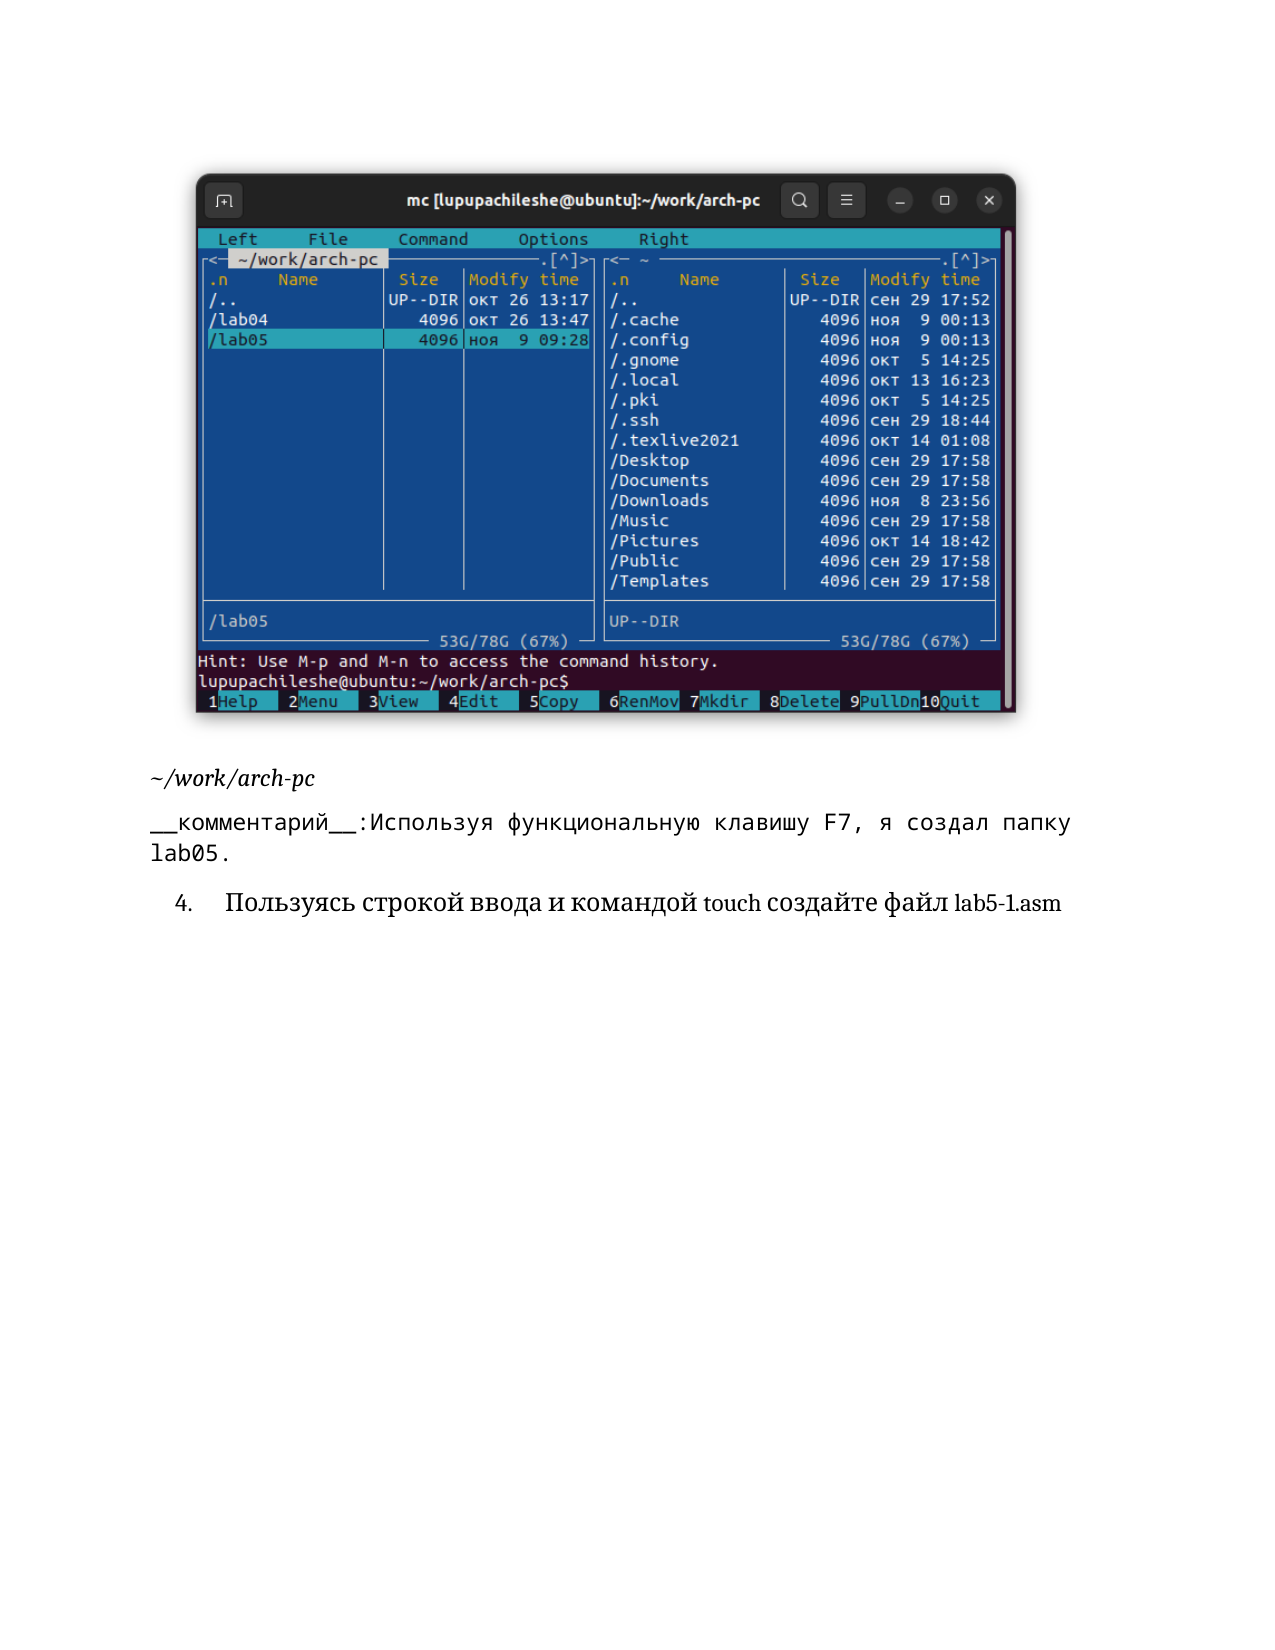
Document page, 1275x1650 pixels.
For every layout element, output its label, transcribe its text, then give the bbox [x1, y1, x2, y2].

text ~/work/arch-pc [150, 764, 1125, 793]
picture [168, 150, 1044, 744]
list Пользуясь строкой ввода и командой touch создайте файл lab5-1.asm [175, 889, 1125, 917]
text __комментарий__:Используя функциональную клавишу F7, я создал папку lab05. [150, 805, 1125, 868]
